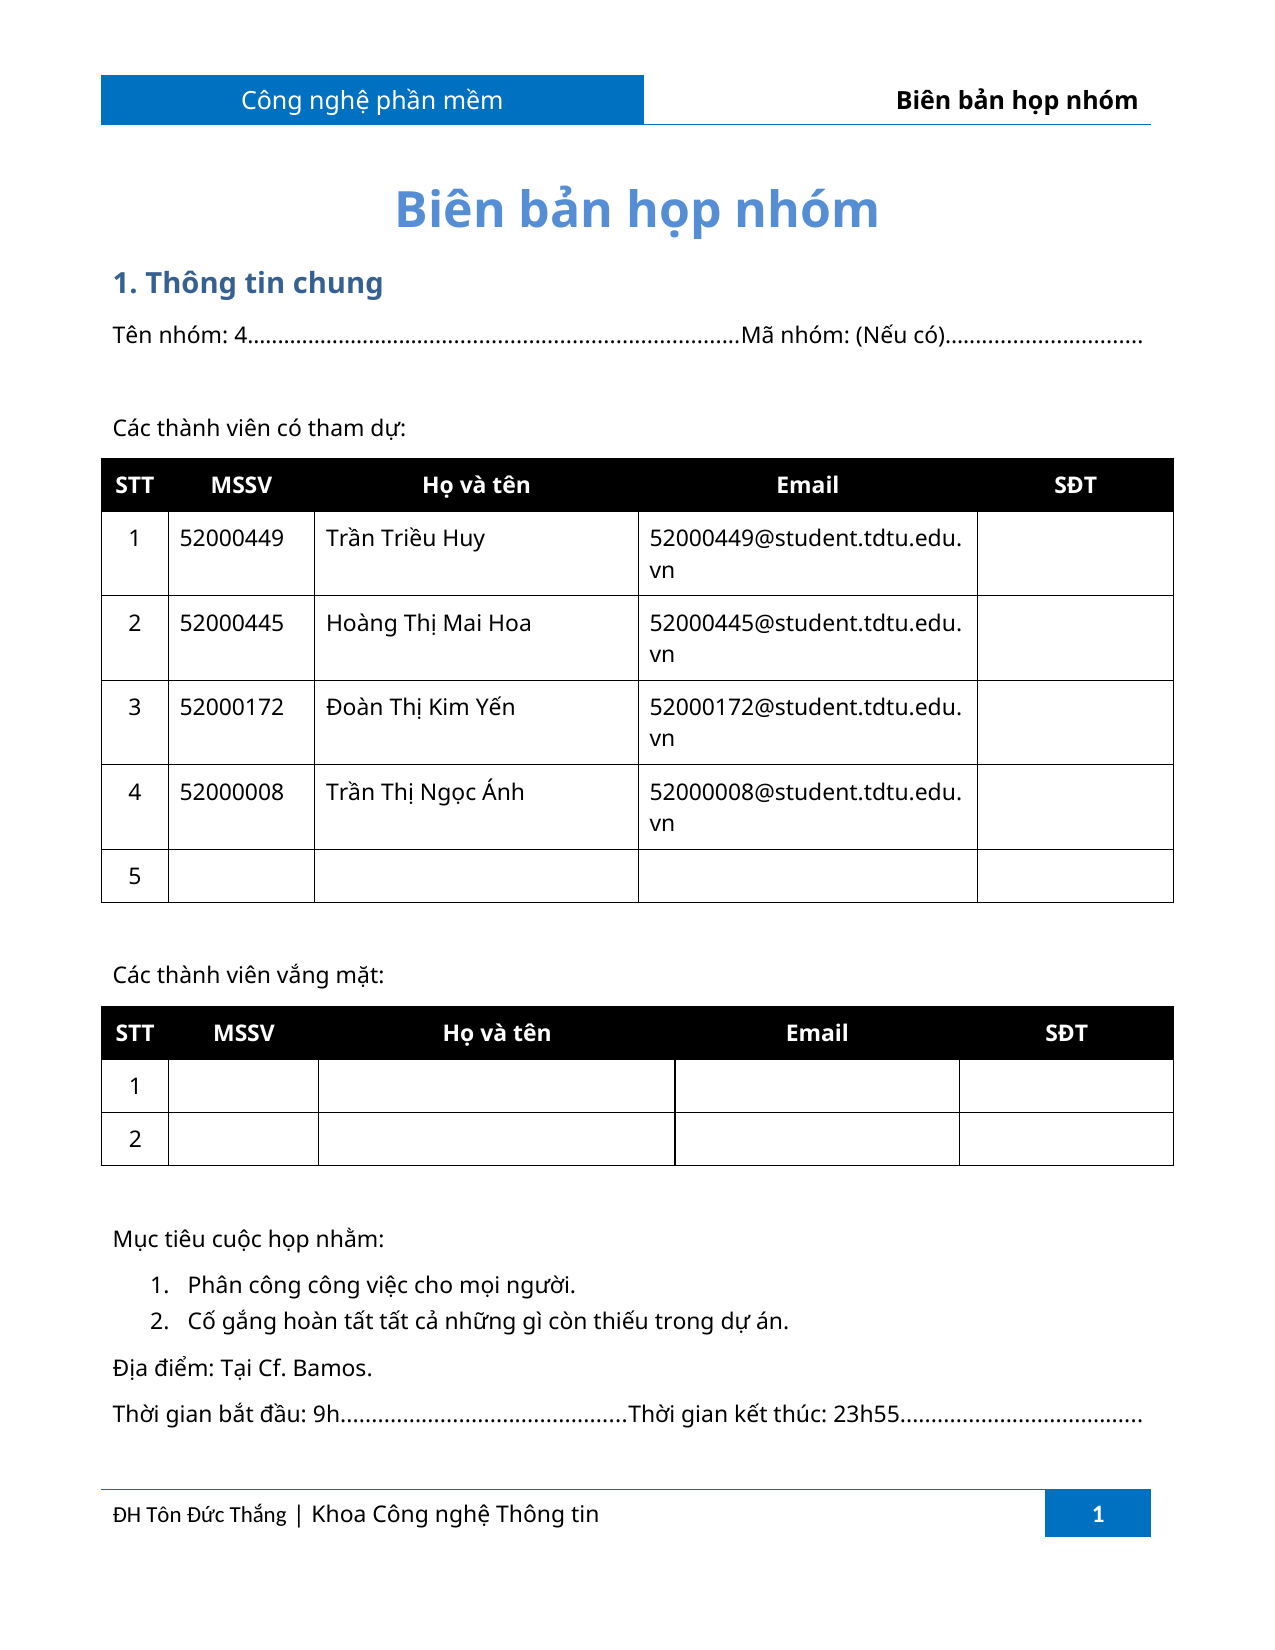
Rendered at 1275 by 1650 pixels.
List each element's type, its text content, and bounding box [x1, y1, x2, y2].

table_header SĐT [960, 1007, 1173, 1059]
table_cell Trần Triều Huy [315, 512, 638, 595]
table_cell [960, 1113, 1173, 1165]
table_cell [169, 850, 314, 902]
table_cell 2 [102, 1113, 168, 1165]
table_cell 4 [102, 765, 168, 848]
table_cell 52000445@student.tdtu.edu.vn [639, 596, 977, 680]
table_cell [978, 765, 1173, 848]
table_cell [978, 512, 1173, 595]
table_cell 5 [102, 850, 168, 902]
table_header Họ và tên [315, 459, 638, 511]
table_cell 1 [102, 512, 168, 595]
table_header SĐT [978, 459, 1173, 511]
table_cell [978, 850, 1173, 902]
table_cell [315, 850, 638, 902]
table_cell [169, 1060, 318, 1112]
table_cell [319, 1060, 674, 1112]
text Các thành viên có tham dự: [112, 411, 1162, 443]
list Cố gắng hoàn tất tất cả những gì còn thiếu trong dự án. [150, 1305, 1162, 1336]
table_cell [319, 1113, 674, 1165]
table_cell [676, 1060, 959, 1112]
table_header Email [639, 459, 977, 511]
table_header MSSV [169, 1007, 318, 1059]
text Biên bản họp nhóm [112, 174, 1162, 242]
table_cell [169, 1113, 318, 1165]
table_cell [676, 1113, 959, 1165]
table_header STT [102, 459, 168, 511]
table_header Họ và tên [319, 1007, 674, 1059]
table_cell [960, 1060, 1173, 1112]
text Thời gian bắt đầu: 9h Thời gian kết thúc: 23h55 [112, 1398, 1162, 1429]
table_header Email [676, 1007, 959, 1059]
table_cell 1 [102, 1060, 168, 1112]
table_cell 52000449 [169, 512, 314, 595]
table_cell Hoàng Thị Mai Hoa [315, 596, 638, 680]
text Địa điểm: Tại Cf. Bamos. [112, 1352, 1162, 1383]
table_cell 2 [102, 596, 168, 680]
table_header STT [102, 1007, 168, 1059]
table_cell 52000449@student.tdtu.edu.vn [639, 512, 977, 595]
text Mục tiêu cuộc họp nhằm: [112, 1223, 1162, 1254]
table_cell 52000172 [169, 681, 314, 764]
table_cell Đoàn Thị Kim Yến [315, 681, 638, 764]
table_cell [978, 596, 1173, 680]
list Phân công công việc cho mọi người. [150, 1269, 1162, 1301]
table_cell 52000008@student.tdtu.edu.vn [639, 765, 977, 848]
table_cell 52000008 [169, 765, 314, 848]
text Các thành viên vắng mặt: [112, 959, 1162, 991]
table_cell 52000445 [169, 596, 314, 680]
table_cell [639, 850, 977, 902]
table_header MSSV [169, 459, 314, 511]
subtitle Thông tin chung [112, 263, 1162, 302]
table_cell [978, 681, 1173, 764]
text Tên nhóm: 4 Mã nhóm: (Nếu có) [112, 319, 1162, 350]
table_cell 52000172@student.tdtu.edu.vn [639, 681, 977, 764]
table_cell Trần Thị Ngọc Ánh [315, 765, 638, 848]
table_cell 3 [102, 681, 168, 764]
